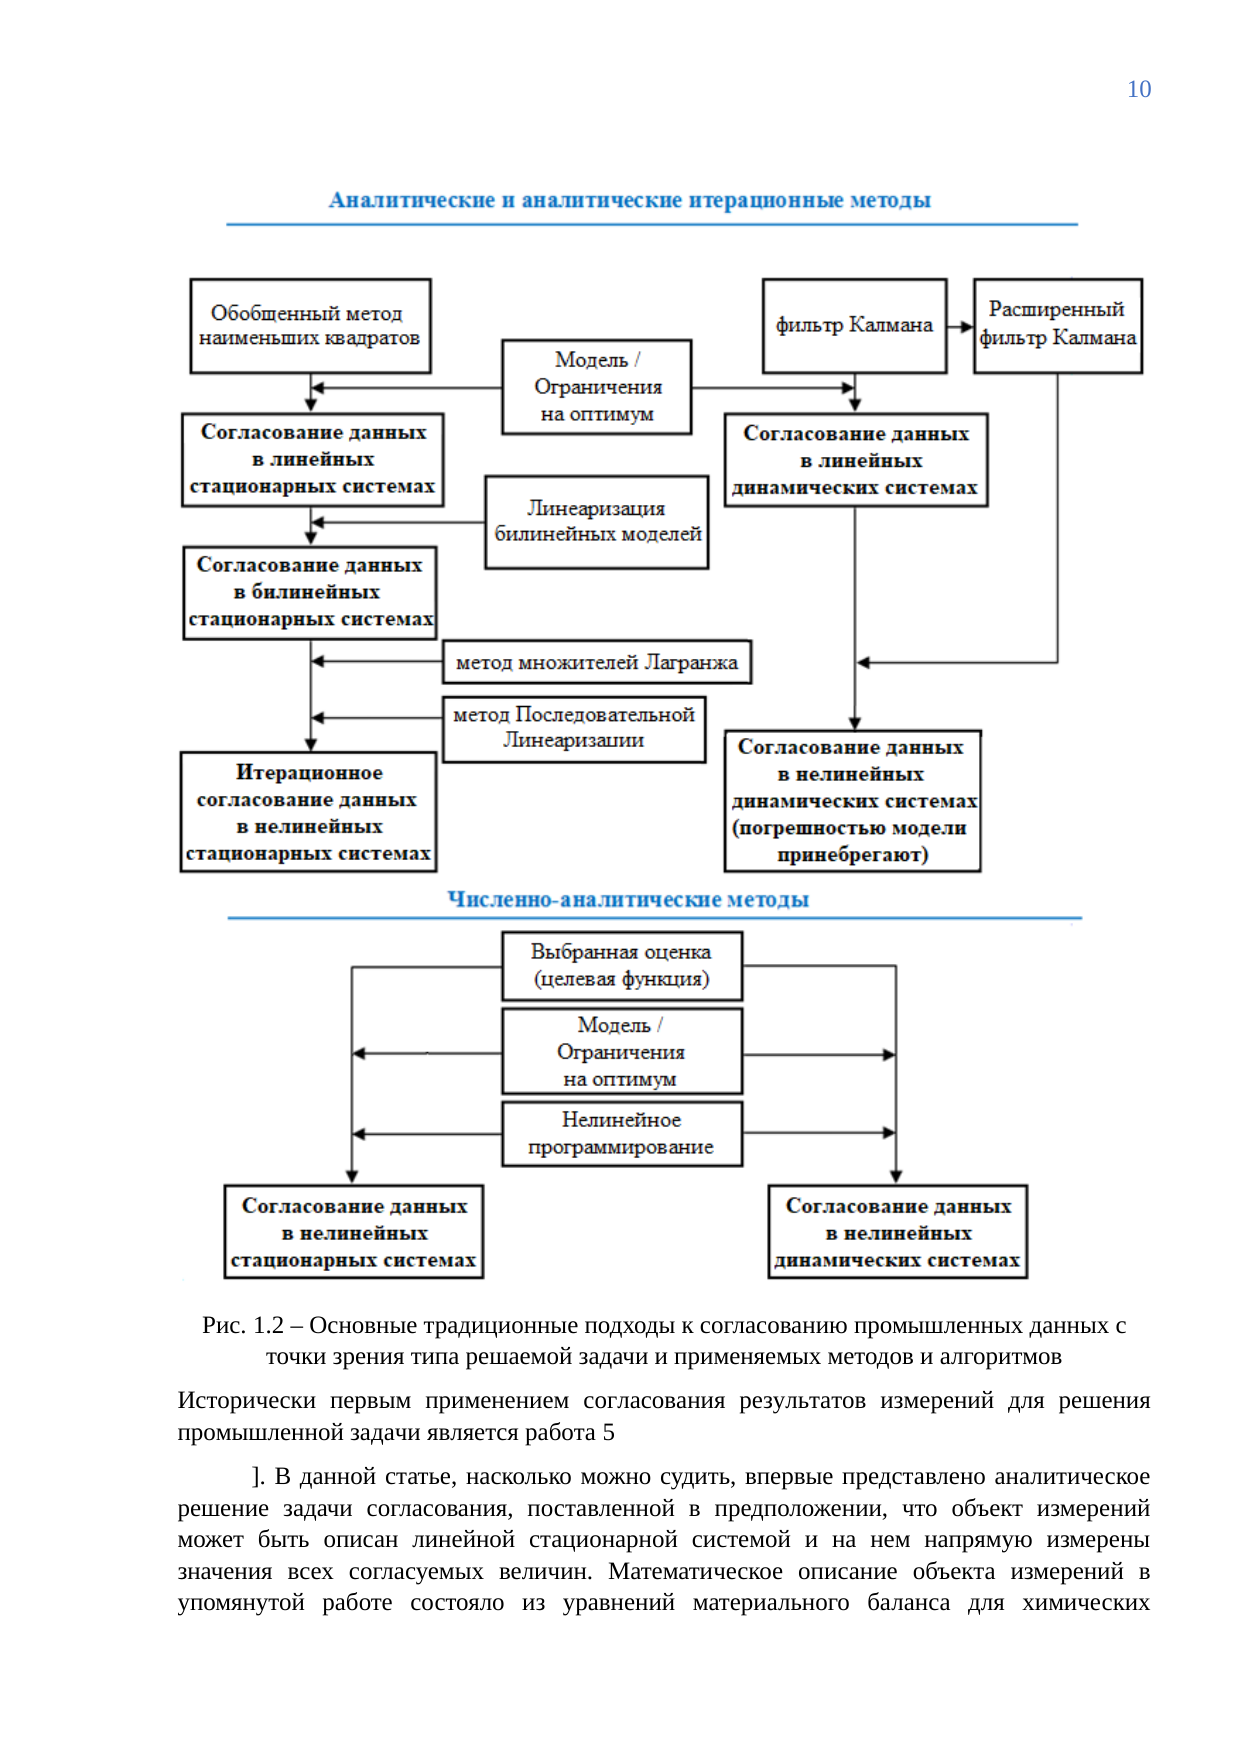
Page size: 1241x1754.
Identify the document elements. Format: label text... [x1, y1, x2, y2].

text Исторически первым применением согласования результатов измерений для решения промышленной задачи является работа 5 [177, 1386, 1152, 1446]
picture [177, 182, 1152, 1295]
text Рис. 1.2 – Основные традиционные подходы к согласованию промышленных данных с точки зрения типа решаемой задачи и применяемых методов и алгоритмов [177, 1310, 1152, 1370]
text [177, 1461, 1152, 1616]
